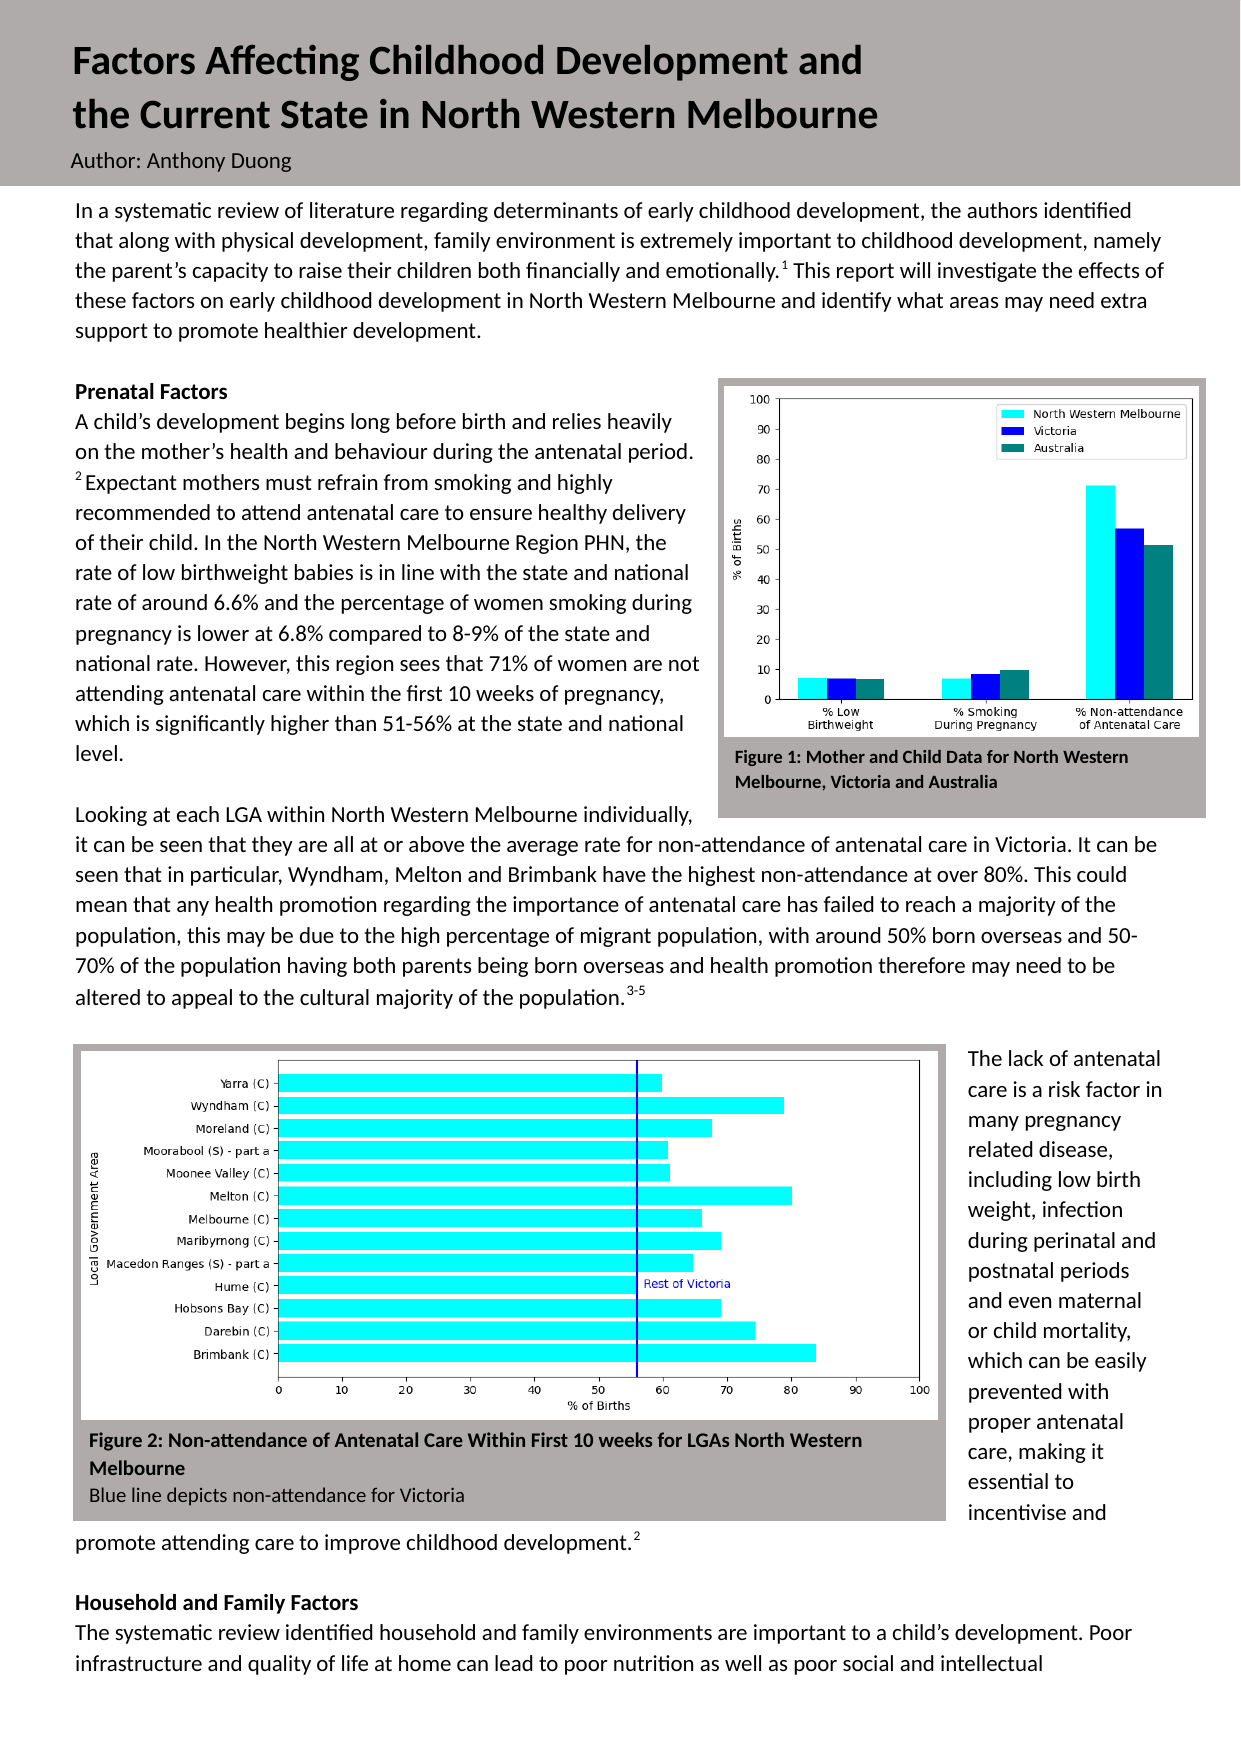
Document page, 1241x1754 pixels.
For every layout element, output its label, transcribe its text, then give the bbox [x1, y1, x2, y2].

text Household and Family Factors [75, 1588, 1165, 1616]
text Looking at each LGA within North Western Melbourne individually, it can be seen that they are all at or above the average rate for non-attendance of antenatal care in Victoria. It can be seen that in particular, Wyndham, Melton and Brimbank have the highest non-attendance at over 80%. This could mean that any health promotion regarding the importance of antenatal care has failed to reach a majority of the population, this may be due to the high percentage of migrant population, with around 50% born overseas and 50-70% of the population having both parents being born overseas and health promotion therefore may need to be altered to appeal to the cultural majority of the population.3-5 [75, 800, 1165, 1012]
picture [81, 1051, 938, 1420]
text Prenatal Factors [75, 377, 1165, 405]
text A child’s development begins long before birth and relies heavily on the mother’s health and behaviour during the antenatal period. 2 Expectant mothers must refrain from smoking and highly recommended to attend antenatal care to ensure healthy delivery of their child. In the North Western Melbourne Region PHN, the rate of low birthweight babies is in line with the state and national rate of around 6.6% and the percentage of women smoking during pregnancy is lower at 6.8% compared to 8-9% of the state and national rate. However, this region sees that 71% of women are not attending antenatal care within the first 10 weeks of pregnancy, which is significantly higher than 51-56% at the state and national level. [75, 407, 718, 768]
picture [724, 386, 1199, 737]
text In a systematic review of literature regarding determinants of early childhood development, the authors identified that along with physical development, family environment is extremely important to childhood development, namely the parent’s capacity to raise their children both financially and emotionally.1 This report will investigate the effects of these factors on early childhood development in North Western Melbourne and identify what areas may need extra support to promote healthier development. [75, 196, 1165, 345]
